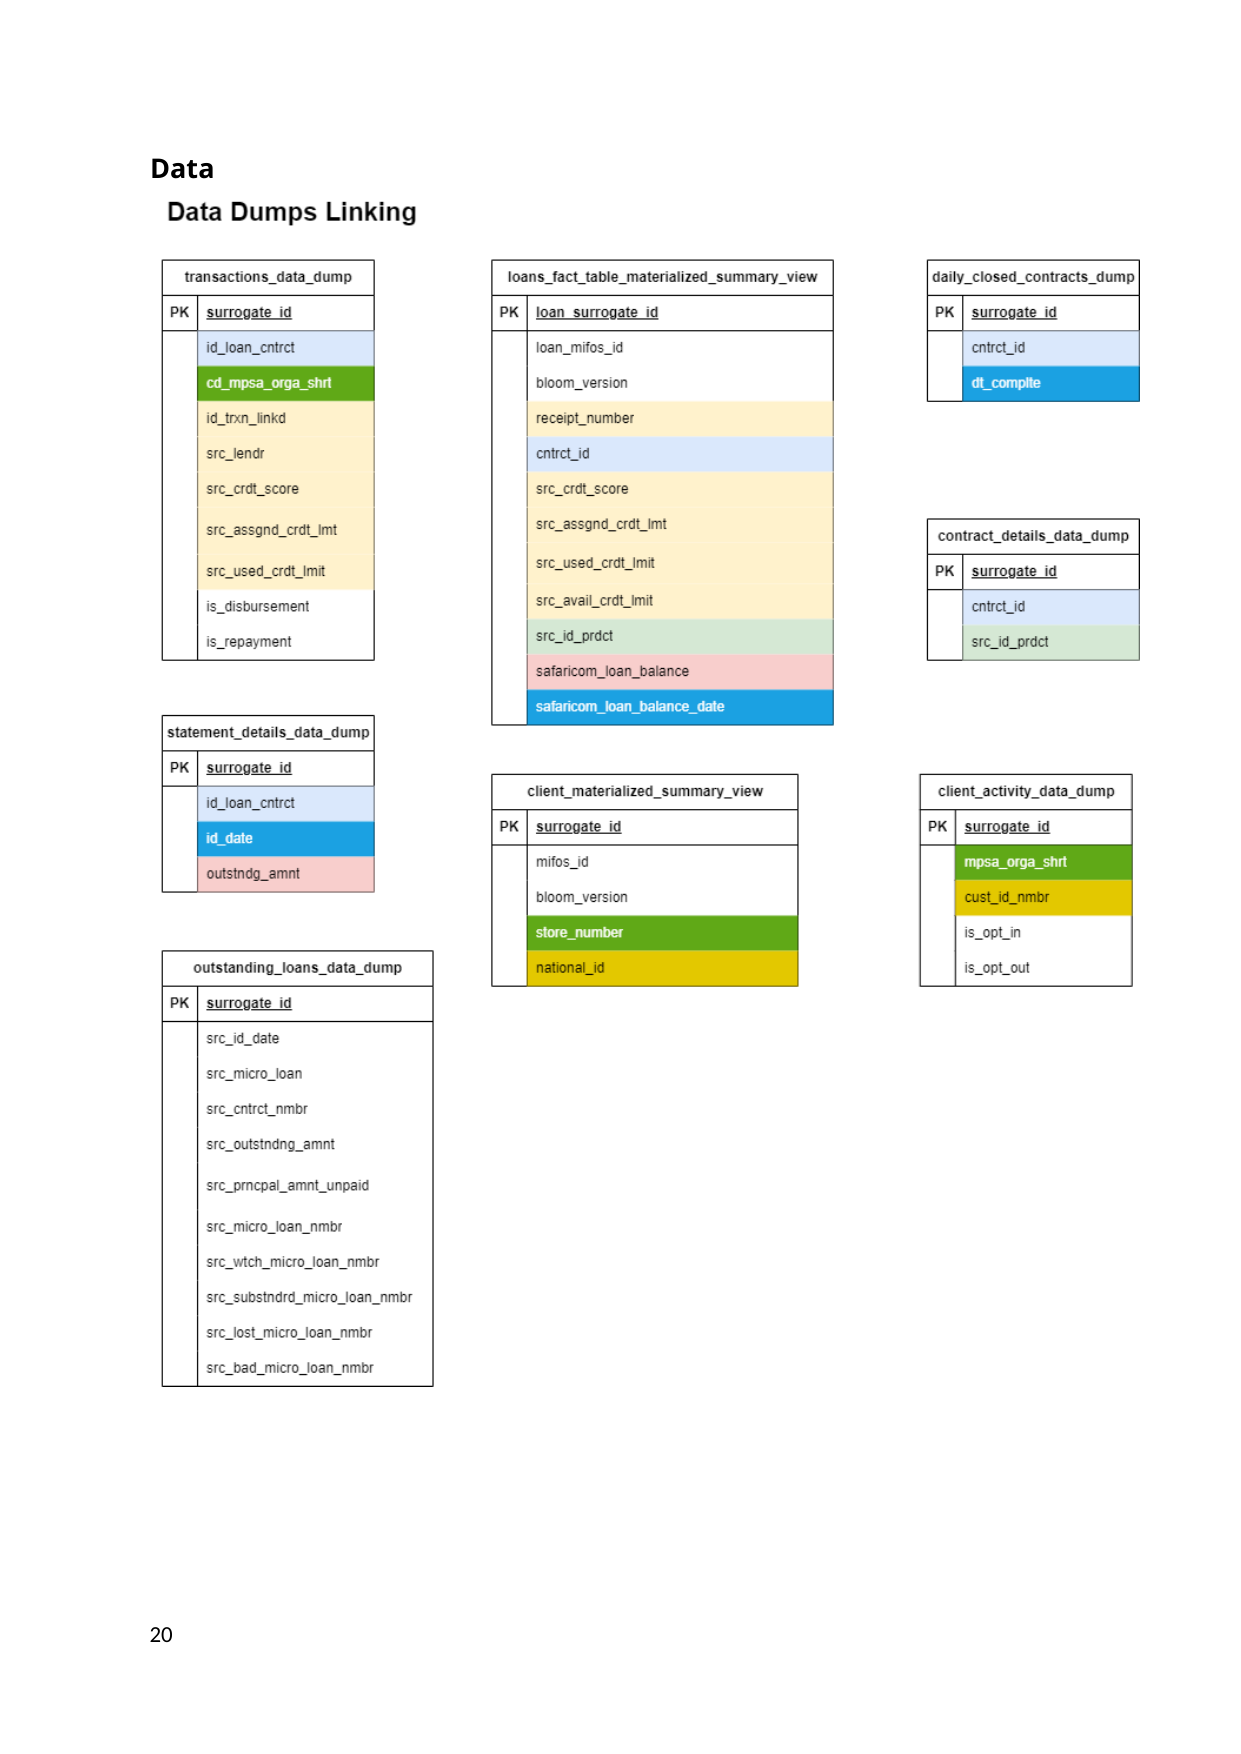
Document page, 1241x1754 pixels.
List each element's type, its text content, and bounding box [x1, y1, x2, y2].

picture [150, 189, 1140, 1387]
subtitle Data [150, 150, 1090, 187]
